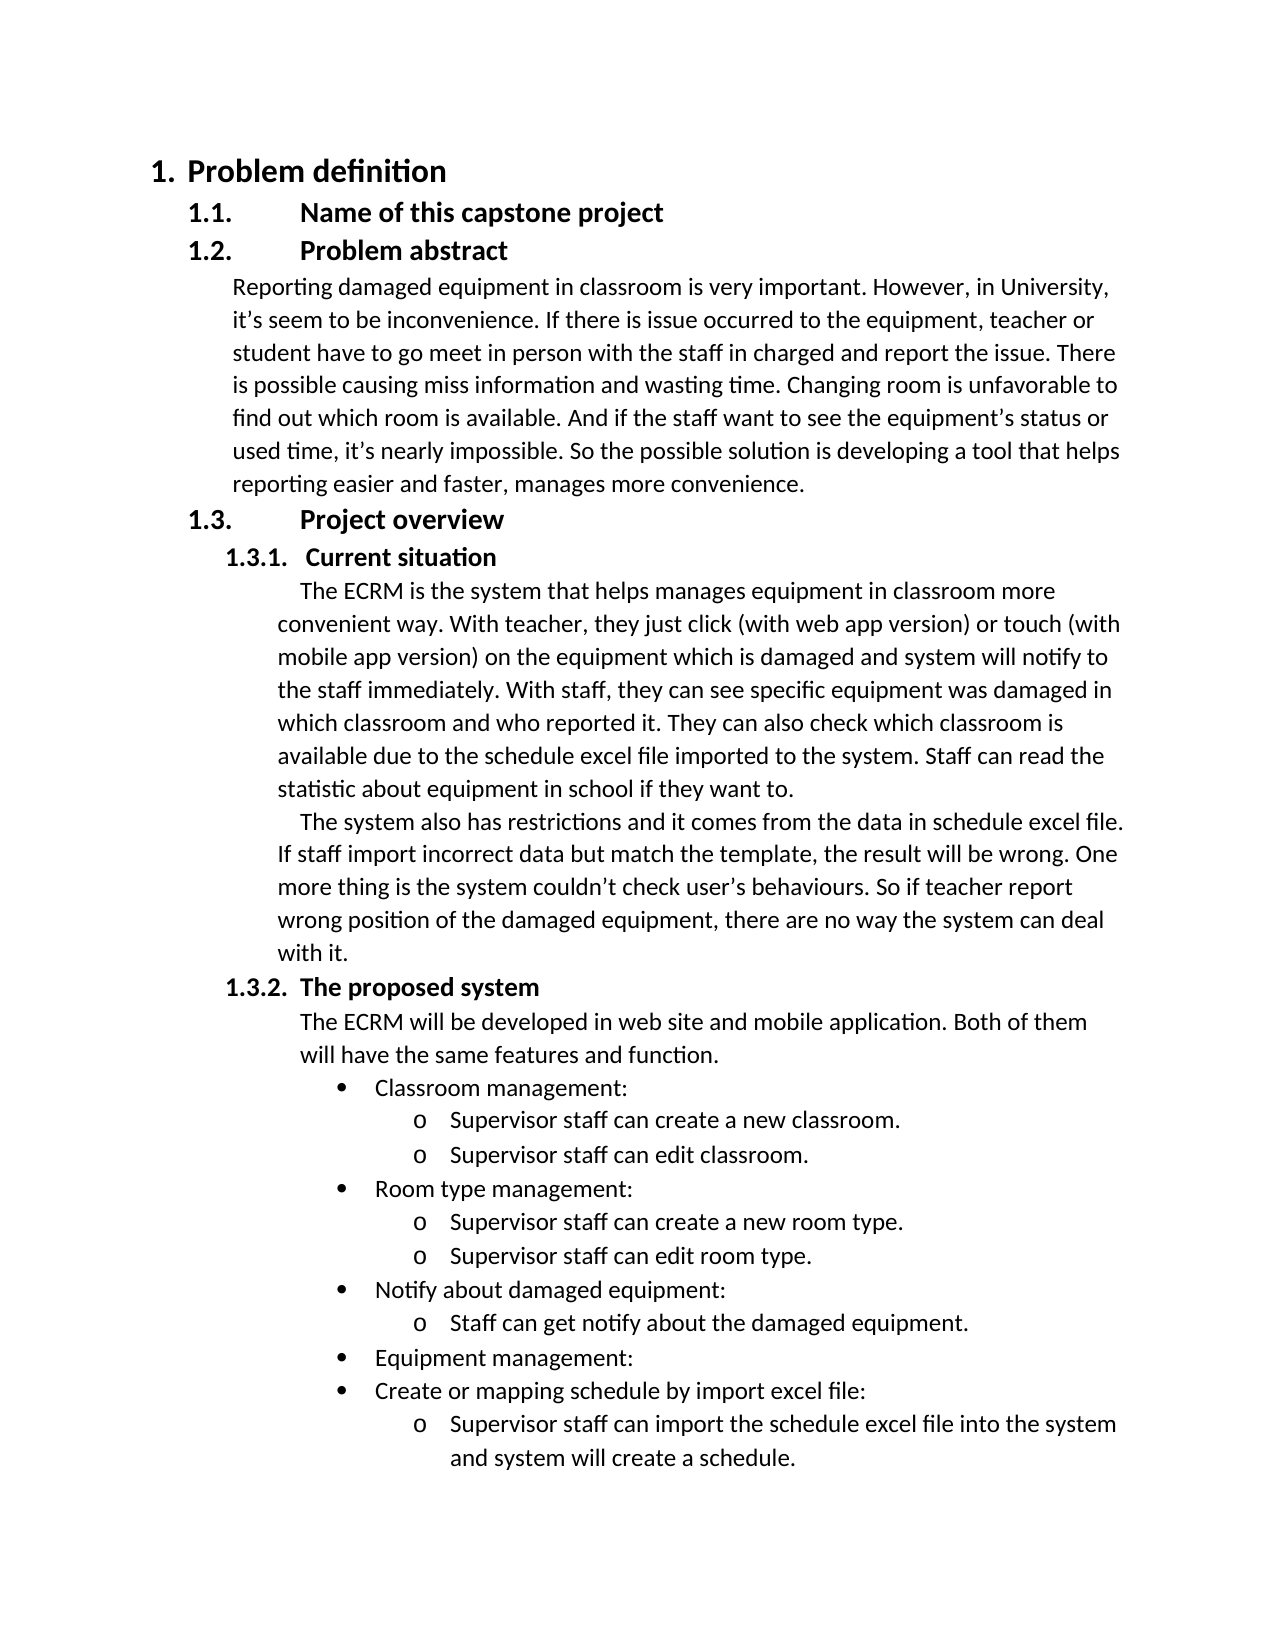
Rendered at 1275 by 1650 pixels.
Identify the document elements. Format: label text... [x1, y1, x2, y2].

list Supervisor staff can edit room type. [412, 1240, 1125, 1272]
list Supervisor staff can import the schedule excel file into the system and system will create a schedule. [412, 1408, 1125, 1472]
list The ECRM is the system that helps manages equipment in classroom more convenient way. With teacher, they just click (with web app version) or touch (with mobile app version) on the equipment which is damaged and system will notify to the staff immediately. With staff, they can see specific equipment was damaged in which classroom and who reported it. They can also check which classroom is available due to the schedule excel file imported to the system. Staff can read the statistic about equipment in school if they want to. [277, 575, 1125, 803]
list Staff can get notify about the damaged equipment. [412, 1308, 1125, 1339]
list Problem abstract [187, 232, 1125, 268]
list Supervisor staff can create a new room type. [412, 1206, 1125, 1238]
list Reporting damaged equipment in classroom is very important. However, in University, it’s seem to be inconvenience. If there is issue occurred to the equipment, teacher or student have to go meet in person with the staff in charged and report the issue. There is possible causing miss information and wasting time. Changing room is unfavorable to find out which room is available. And if the staff want to see the equipment’s status or used time, it’s nearly impossible. So the possible solution is developing a tool that helps reporting easier and faster, manages more convenience. [232, 271, 1125, 499]
list The proposed system [225, 970, 1125, 1003]
list Classroom management: [337, 1072, 1125, 1102]
list Project overview [187, 501, 1125, 537]
list The system also has restrictions and it comes from the data in schedule excel file. If staff import incorrect data but match the template, the result will be wrong. One more thing is the system couldn’t check user’s behaviours. So if teacher report wrong position of the damaged equipment, there are no way the system can deal with it. [277, 806, 1125, 968]
list Room type management: [337, 1173, 1125, 1204]
list Create or mapping schedule by import excel file: [337, 1375, 1125, 1405]
list The ECRM will be developed in web site and mobile application. Both of them will have the same features and function. [300, 1006, 1125, 1069]
list Notify about damaged equipment: [337, 1275, 1125, 1305]
list Supervisor staff can create a new classroom. [412, 1105, 1125, 1136]
list Equipment management: [337, 1342, 1125, 1372]
list Problem definition [150, 150, 1125, 191]
list Current situation [225, 540, 1125, 573]
list Supervisor staff can edit classroom. [412, 1139, 1125, 1171]
list Name of this capstone project [187, 194, 1125, 229]
